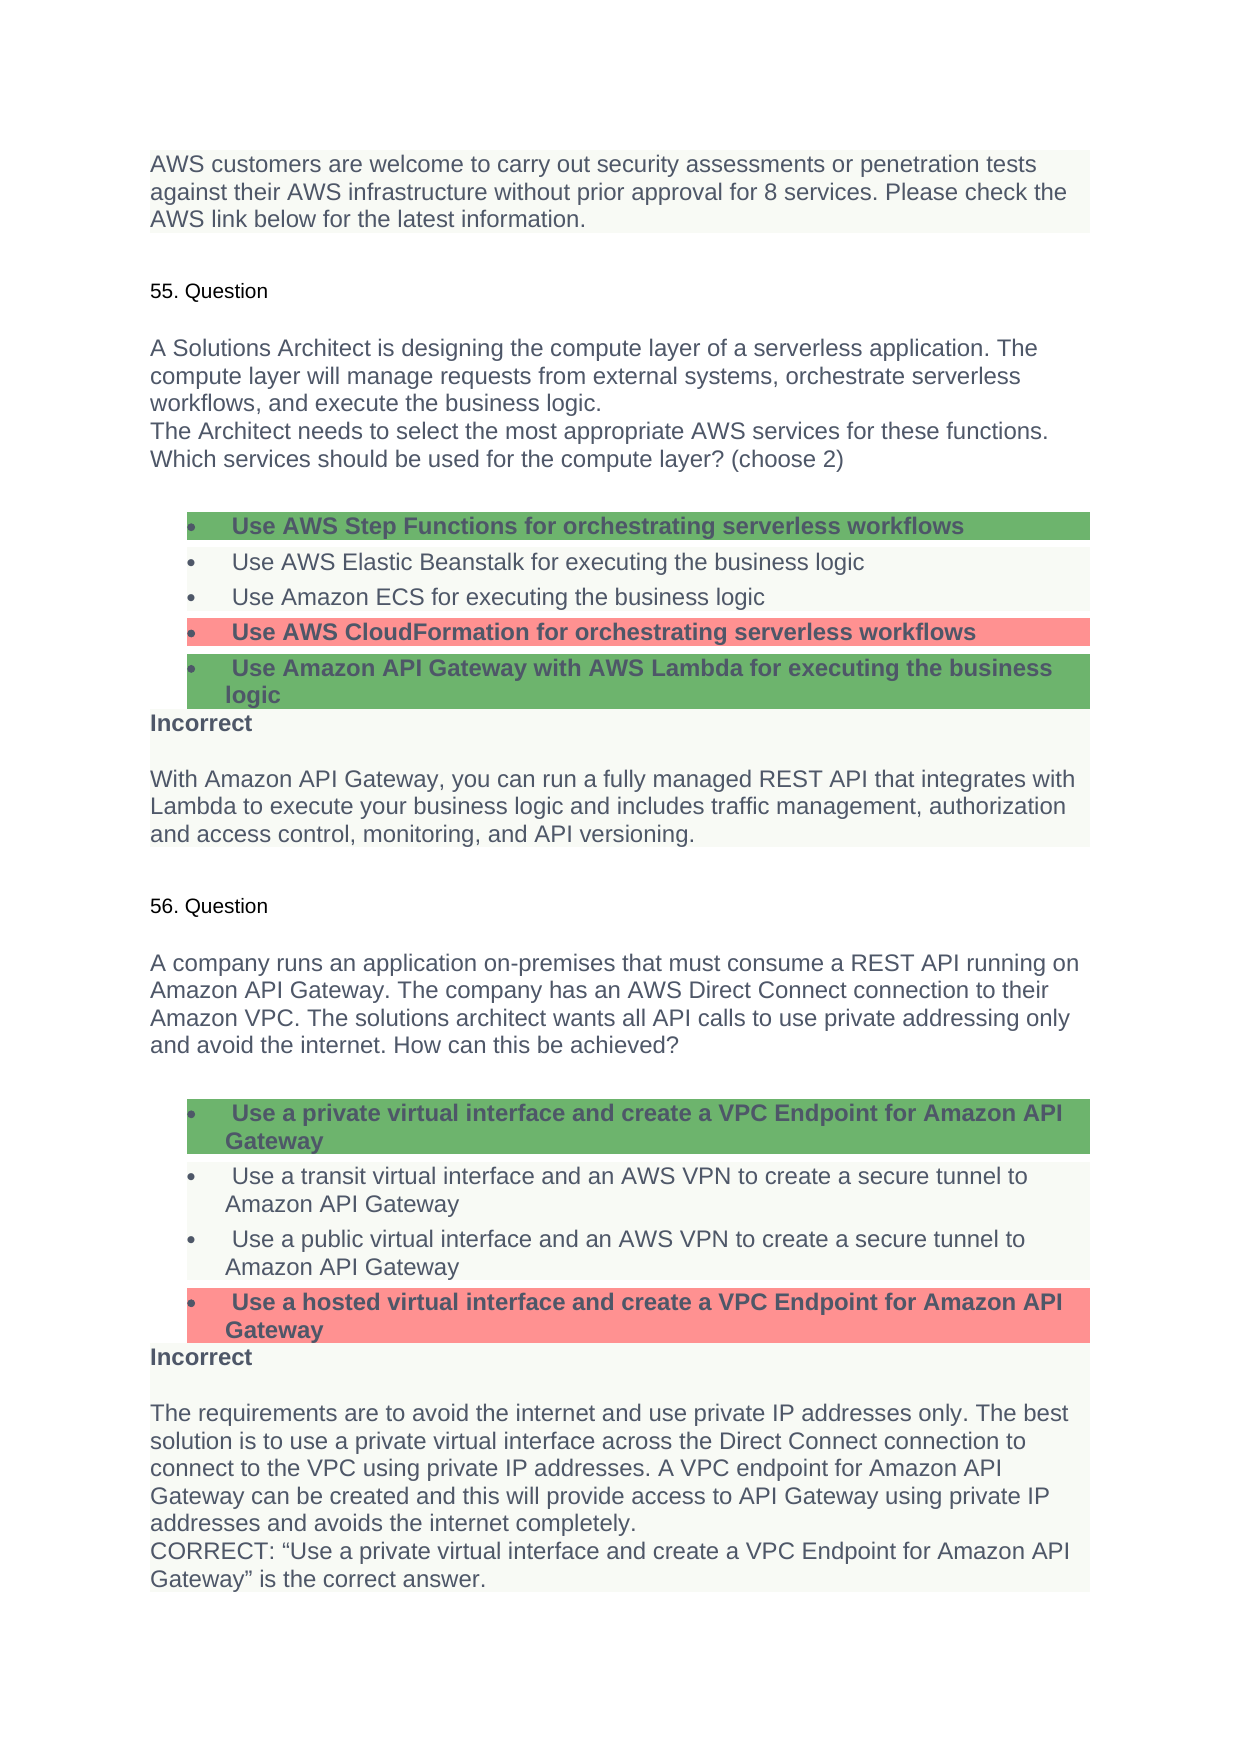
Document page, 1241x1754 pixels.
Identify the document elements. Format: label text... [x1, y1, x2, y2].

list Use Amazon API Gateway with AWS Lambda for executing the business logic [187, 654, 1090, 709]
text AWS customers are welcome to carry out security assessments or penetration tests against their AWS infrastructure without prior approval for 8 services. Please check the AWS link below for the latest information. [150, 150, 1090, 233]
list Use Amazon ECS for executing the business logic [187, 583, 1090, 611]
text A Solutions Architect is designing the compute layer of a serverless application. The compute layer will manage requests from external systems, orchestrate serverless workflows, and execute the business logic. The Architect needs to select the most appropriate AWS services for these functions. Which services should be used for the compute layer? (choose 2) [150, 334, 1090, 472]
text 56. Question [150, 887, 1090, 917]
list Use a hosted virtual interface and create a VPC Endpoint for Amazon API Gateway [187, 1288, 1090, 1343]
list Use AWS CloudFormation for orchestrating serverless workflows [187, 618, 1090, 646]
list Use a public virtual interface and an AWS VPN to create a secure tunnel to Amazon API Gateway [187, 1225, 1090, 1280]
list Use AWS Elastic Beanstalk for executing the business logic [187, 547, 1090, 575]
list Use a private virtual interface and create a VPC Endpoint for Amazon API Gateway [187, 1099, 1090, 1154]
text Incorrect [150, 709, 1090, 764]
list Use AWS Step Functions for orchestrating serverless workflows [187, 512, 1090, 540]
text The requirements are to avoid the internet and use private IP addresses only. The best solution is to use a private virtual interface across the Direct Connect connection to connect to the VPC using private IP addresses. A VPC endpoint for Amazon API Gateway can be created and this will provide access to API Gateway using private IP addresses and avoids the internet completely. CORRECT: “Use a private virtual interface and create a VPC Endpoint for Amazon API Gateway” is the correct answer. [150, 1399, 1090, 1592]
text 55. Question [150, 273, 1090, 303]
list Use a transit virtual interface and an AWS VPN to create a secure tunnel to Amazon API Gateway [187, 1162, 1090, 1217]
text Incorrect [150, 1343, 1090, 1399]
text A company runs an application on-premises that must consume a REST API running on Amazon API Gateway. The company has an AWS Direct Connect connection to their Amazon VPC. The solutions architect wants all API calls to use private addressing only and avoid the internet. How can this be achieved? [150, 949, 1090, 1059]
text With Amazon API Gateway, you can run a fully managed REST API that integrates with Lambda to execute your business logic and includes traffic management, authorization and access control, monitoring, and API versioning. [150, 764, 1090, 847]
